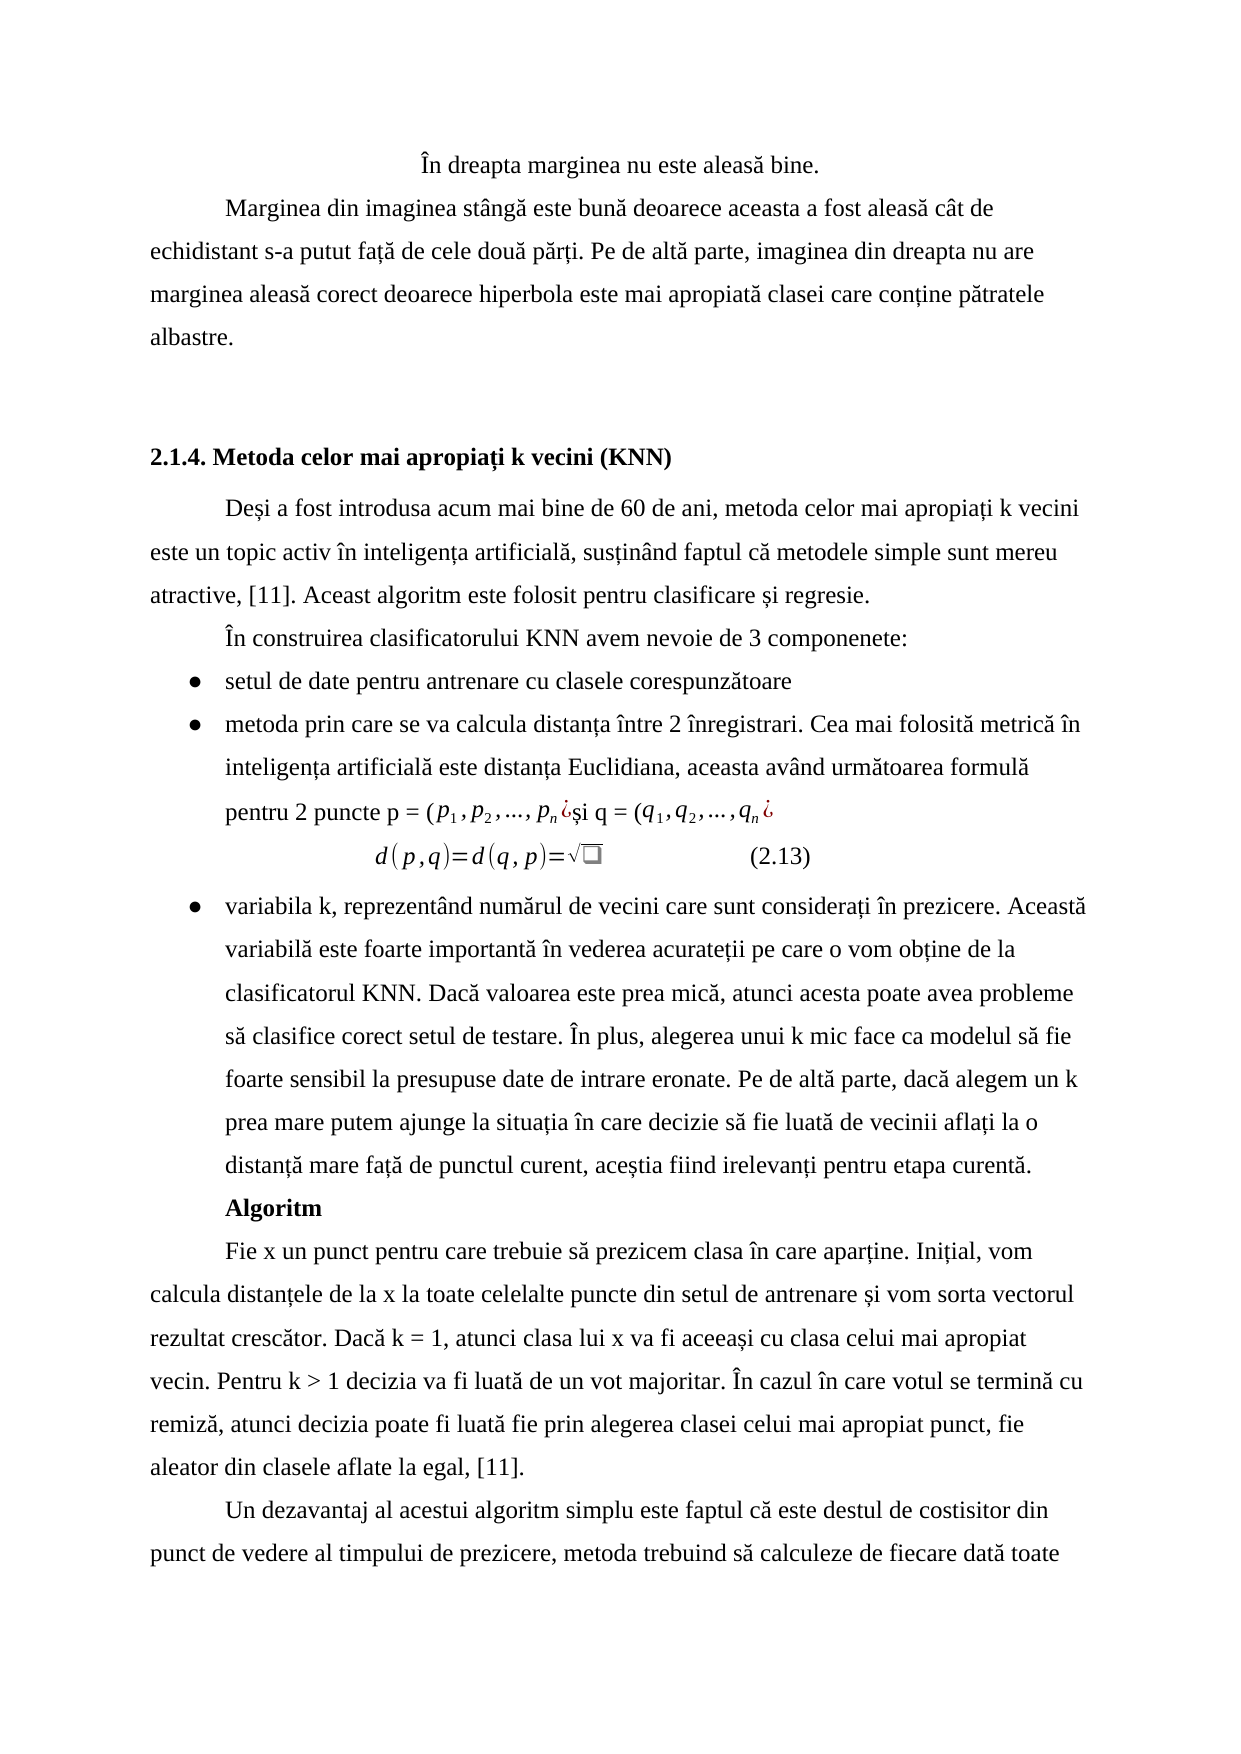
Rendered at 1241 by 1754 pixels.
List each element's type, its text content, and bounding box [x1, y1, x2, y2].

text Algoritm [150, 1193, 1090, 1222]
text Fie x un punct pentru care trebuie să prezicem clasa în care aparține. Inițial, vom calcula distanțele de la x la toate celelalte puncte din setul de antrenare și vom sorta vectorul rezultat crescător. Dacă k = 1, atunci clasa lui x va fi aceeași cu clasa celui mai apropiat vecin. Pentru k > 1 decizia va fi luată de un vot majoritar. În cazul în care votul se termină cu remiză, atunci decizia poate fi luată fie prin alegerea clasei celui mai apropiat punct, fie aleator din clasele aflate la egal, [11]. [150, 1236, 1090, 1481]
list metoda prin care se va calcula distanța între 2 înregistrari. Cea mai folosită metrică în inteligența artificială este distanța Euclidiana, aceasta având următoarea formulă pentru 2 puncte p = (și q = ( [187, 709, 1090, 827]
list variabila k, reprezentând numărul de vecini care sunt considerați în prezicere. Această variabilă este foarte importantă în vederea acurateții pe care o vom obține de la clasificatorul KNN. Dacă valoarea este prea mică, atunci acesta poate avea probleme să clasifice corect setul de testare. În plus, alegerea unui k mic face ca modelul să fie foarte sensibil la presupuse date de intrare eronate. Pe de altă parte, dacă alegem un k prea mare putem ajunge la situația în care decizie să fie luată de vecinii aflați la o distanță mare față de punctul curent, aceștia fiind irelevanți pentru etapa curentă. [187, 891, 1090, 1179]
subtitle 2.1.4. Metoda celor mai apropiați k vecini (KNN) [150, 442, 1090, 471]
text În dreapta marginea nu este aleasă bine. [150, 150, 1090, 179]
text (2.13) [300, 841, 1090, 875]
list setul de date pentru antrenare cu clasele corespunzătoare [187, 666, 1090, 695]
text Marginea din imaginea stângă este bună deoarece aceasta a fost aleasă cât de echidistant s-a putut față de cele două părți. Pe de altă parte, imaginea din dreapta nu are marginea aleasă corect deoarece hiperbola este mai apropiată clasei care conține pătratele albastre. [150, 193, 1090, 351]
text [150, 1495, 1090, 1567]
text Deși a fost introdusa acum mai bine de 60 de ani, metoda celor mai apropiați k vecini este un topic activ în inteligența artificială, susținând faptul că metodele simple sunt mereu atractive, [11]. Aceast algoritm este folosit pentru clasificare și regresie. [150, 493, 1090, 608]
text În construirea clasificatorului KNN avem nevoie de 3 componenete: [150, 623, 1090, 652]
